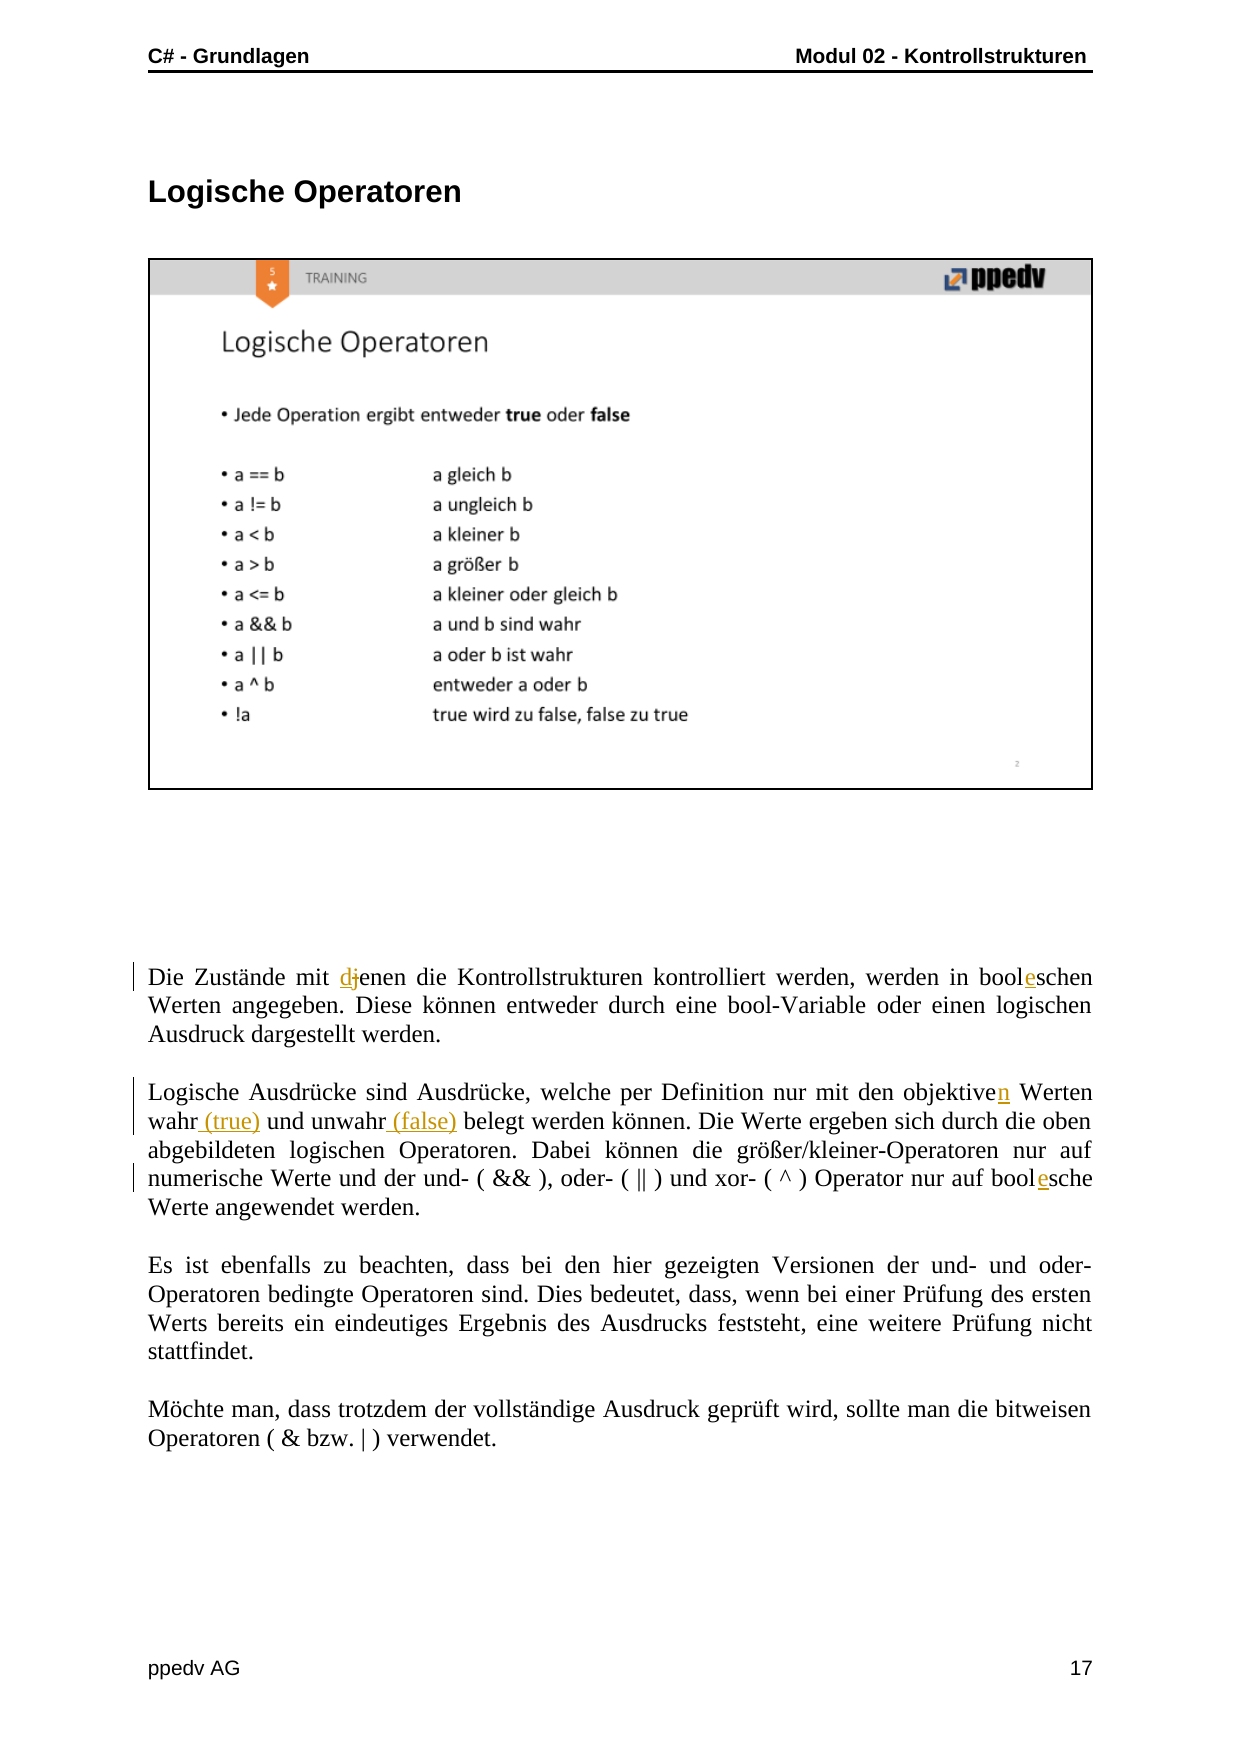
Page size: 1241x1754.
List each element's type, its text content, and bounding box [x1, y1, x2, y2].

text Logische Ausdrücke sind Ausdrücke, welche per Definition nur mit den objektive Werten wahr und unwahr belegt werden können. Die Werte ergeben sich durch die oben abgebildeten logischen Operatoren. Dabei können die größer/kleiner-Operatoren nur auf numerische Werte und der und- ( && ), oder- ( || ) und xor- ( ^ ) Operator nur auf boolsche Werte angewendet werden. [148, 1077, 1093, 1221]
text Es ist ebenfalls zu beachten, dass bei den hier gezeigten Versionen der und- und oder-Operatoren bedingte Operatoren sind. Dies bedeutet, dass, wenn bei einer Prüfung des ersten Werts bereits ein eindeutiges Ergebnis des Ausdrucks feststeht, eine weitere Prüfung nicht stattfindet. [148, 1250, 1093, 1365]
subtitle Logische Operatoren [148, 173, 1093, 208]
picture [150, 260, 1091, 788]
text Möchte man, dass trotzdem der vollständige Ausdruck geprüft wird, sollte man die bitweisen Operatoren ( & bzw. | ) verwendet. [148, 1394, 1093, 1452]
text Die Zustände mit enen die Kontrollstrukturen kontrolliert werden, werden in boolschen Werten angegeben. Diese können entweder durch eine bool-Variable oder einen logischen Ausdruck dargestellt werden. [148, 962, 1093, 1048]
